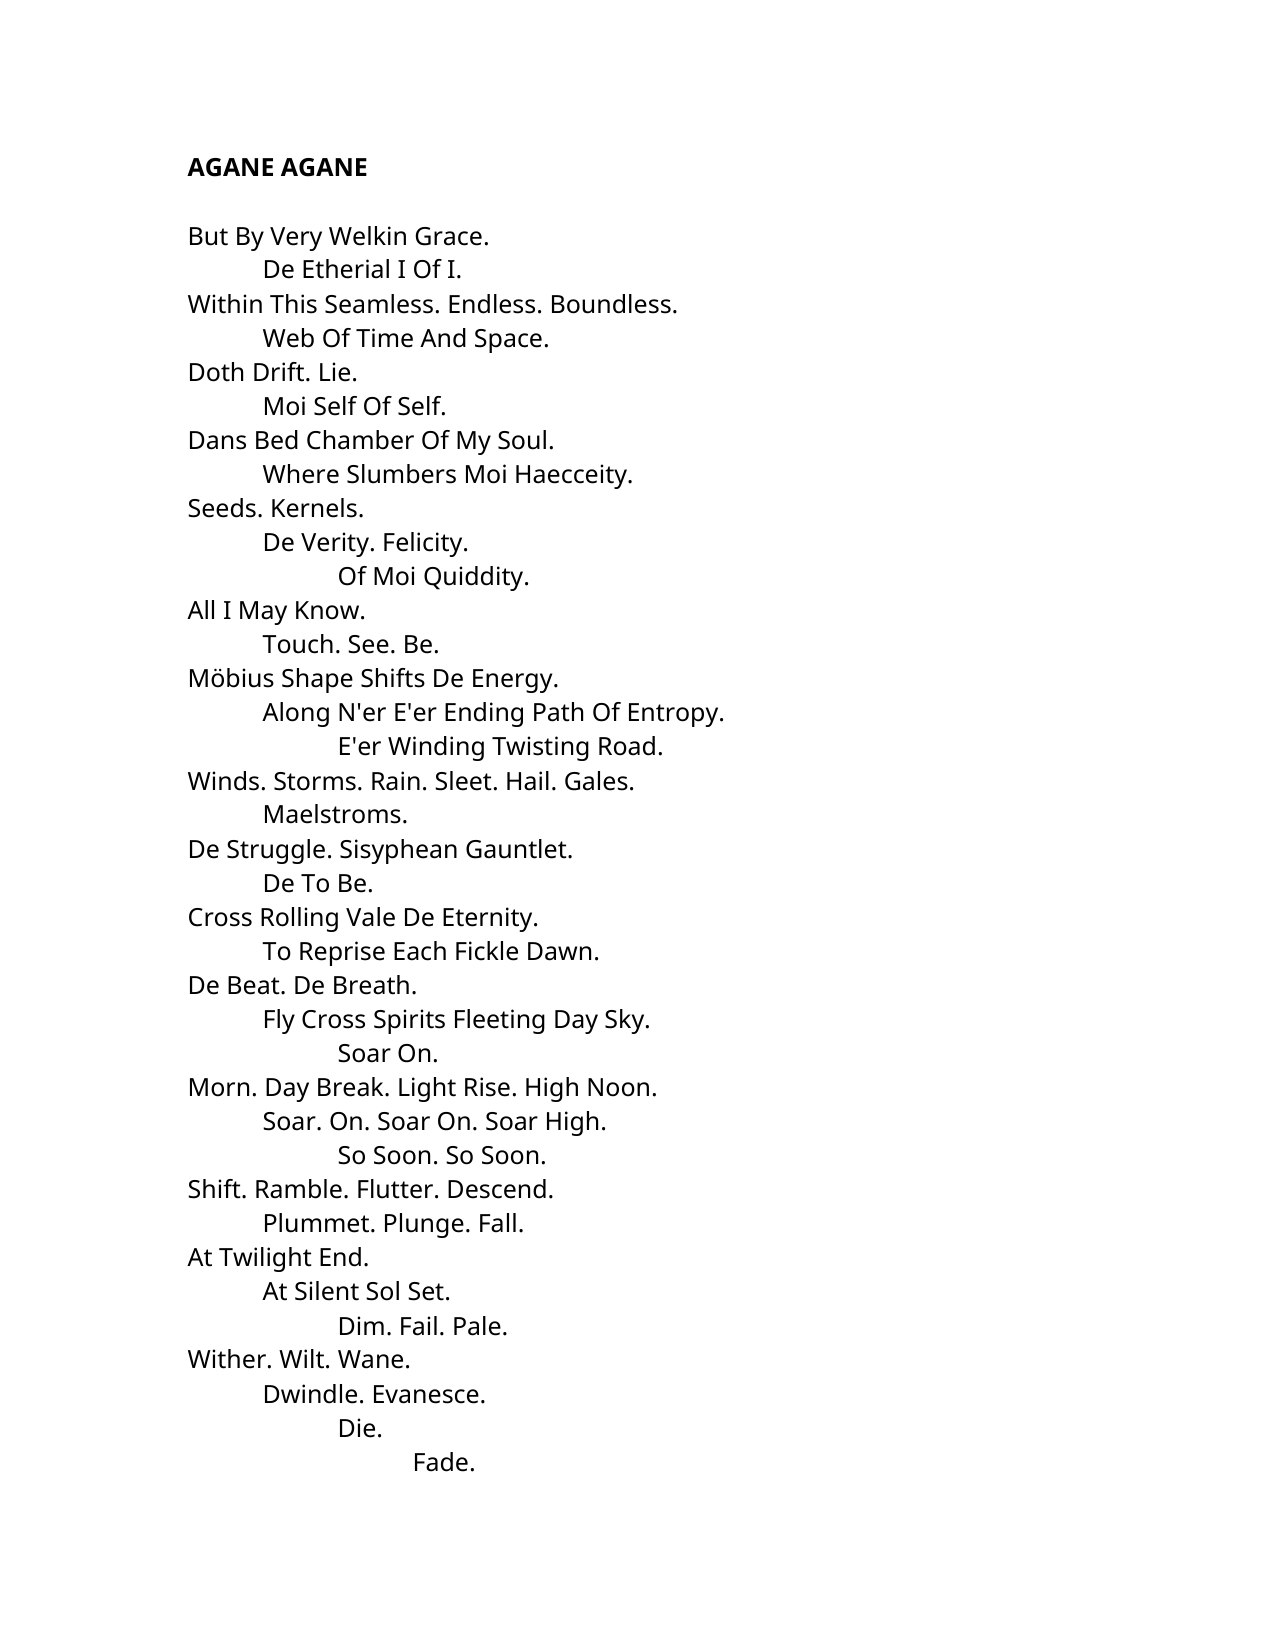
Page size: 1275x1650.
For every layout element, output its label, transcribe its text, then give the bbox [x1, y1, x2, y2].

text De Etherial I Of I. [187, 252, 1087, 286]
text Morn. Day Break. Light Rise. High Noon. [187, 1070, 1087, 1104]
text To Reprise Each Fickle Dawn. [187, 933, 1087, 967]
text E'er Winding Twisting Road. [262, 729, 1087, 763]
text So Soon. So Soon. [262, 1138, 1087, 1172]
text Die. [262, 1410, 1087, 1444]
text Soar On. [262, 1036, 1087, 1070]
text Cross Rolling Vale De Eternity. [187, 899, 1087, 933]
text Doth Drift. Lie. [187, 354, 1087, 388]
text Shift. Ramble. Flutter. Descend. [187, 1172, 1087, 1206]
text Fly Cross Spirits Fleeting Day Sky. [187, 1002, 1087, 1036]
text Maelstroms. [187, 797, 1087, 831]
text Web Of Time And Space. [187, 320, 1087, 354]
text Of Moi Quiddity. [262, 559, 1087, 593]
text Wither. Wilt. Wane. [187, 1342, 1087, 1376]
text All I May Know. [187, 593, 1087, 627]
text Soar. On. Soar On. Soar High. [187, 1104, 1087, 1138]
text Dwindle. Evanesce. [187, 1376, 1087, 1410]
text AGANE AGANE [187, 150, 1087, 184]
text Touch. See. Be. [187, 627, 1087, 661]
text At Silent Sol Set. [187, 1274, 1087, 1308]
text Möbius Shape Shifts De Energy. [187, 661, 1087, 695]
text Winds. Storms. Rain. Sleet. Hail. Gales. [187, 763, 1087, 797]
text De To Be. [187, 865, 1087, 899]
text De Beat. De Breath. [187, 967, 1087, 1002]
text Moi Self Of Self. [187, 388, 1087, 422]
text Fade. [337, 1444, 1087, 1478]
text Seeds. Kernels. [187, 491, 1087, 525]
text But By Very Welkin Grace. [187, 218, 1087, 252]
text Dim. Fail. Pale. [262, 1308, 1087, 1342]
text Where Slumbers Moi Haecceity. [187, 457, 1087, 491]
text Along N'er E'er Ending Path Of Entropy. [187, 695, 1087, 729]
text De Verity. Felicity. [187, 525, 1087, 559]
text De Struggle. Sisyphean Gauntlet. [187, 831, 1087, 865]
text Within This Seamless. Endless. Boundless. [187, 286, 1087, 320]
text Dans Bed Chamber Of My Soul. [187, 422, 1087, 457]
text At Twilight End. [187, 1240, 1087, 1274]
text Plummet. Plunge. Fall. [187, 1206, 1087, 1240]
